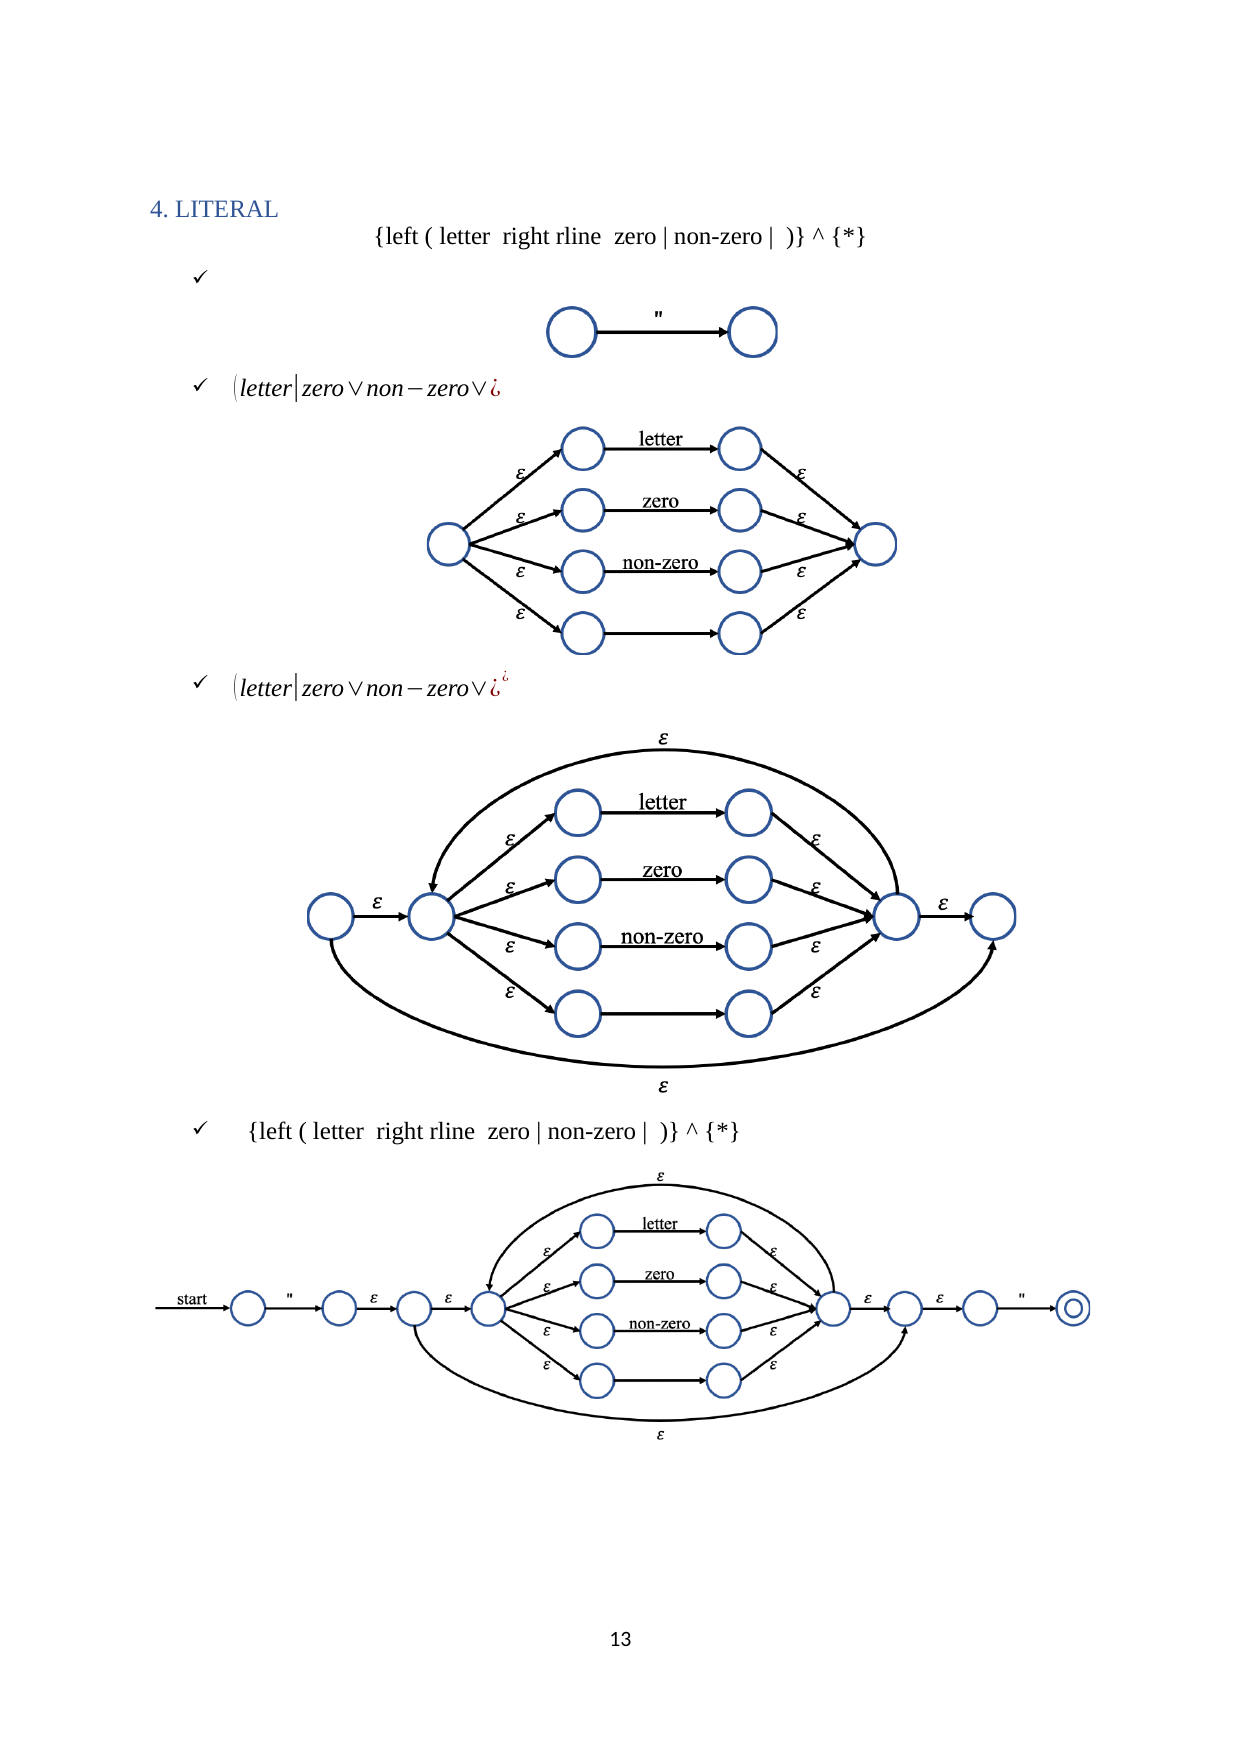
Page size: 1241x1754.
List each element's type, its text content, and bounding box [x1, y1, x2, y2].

subtitle 4. LITERAL [150, 194, 1090, 223]
picture [307, 717, 1017, 1102]
picture [150, 1160, 1091, 1446]
picture [545, 298, 778, 358]
picture [426, 418, 897, 655]
